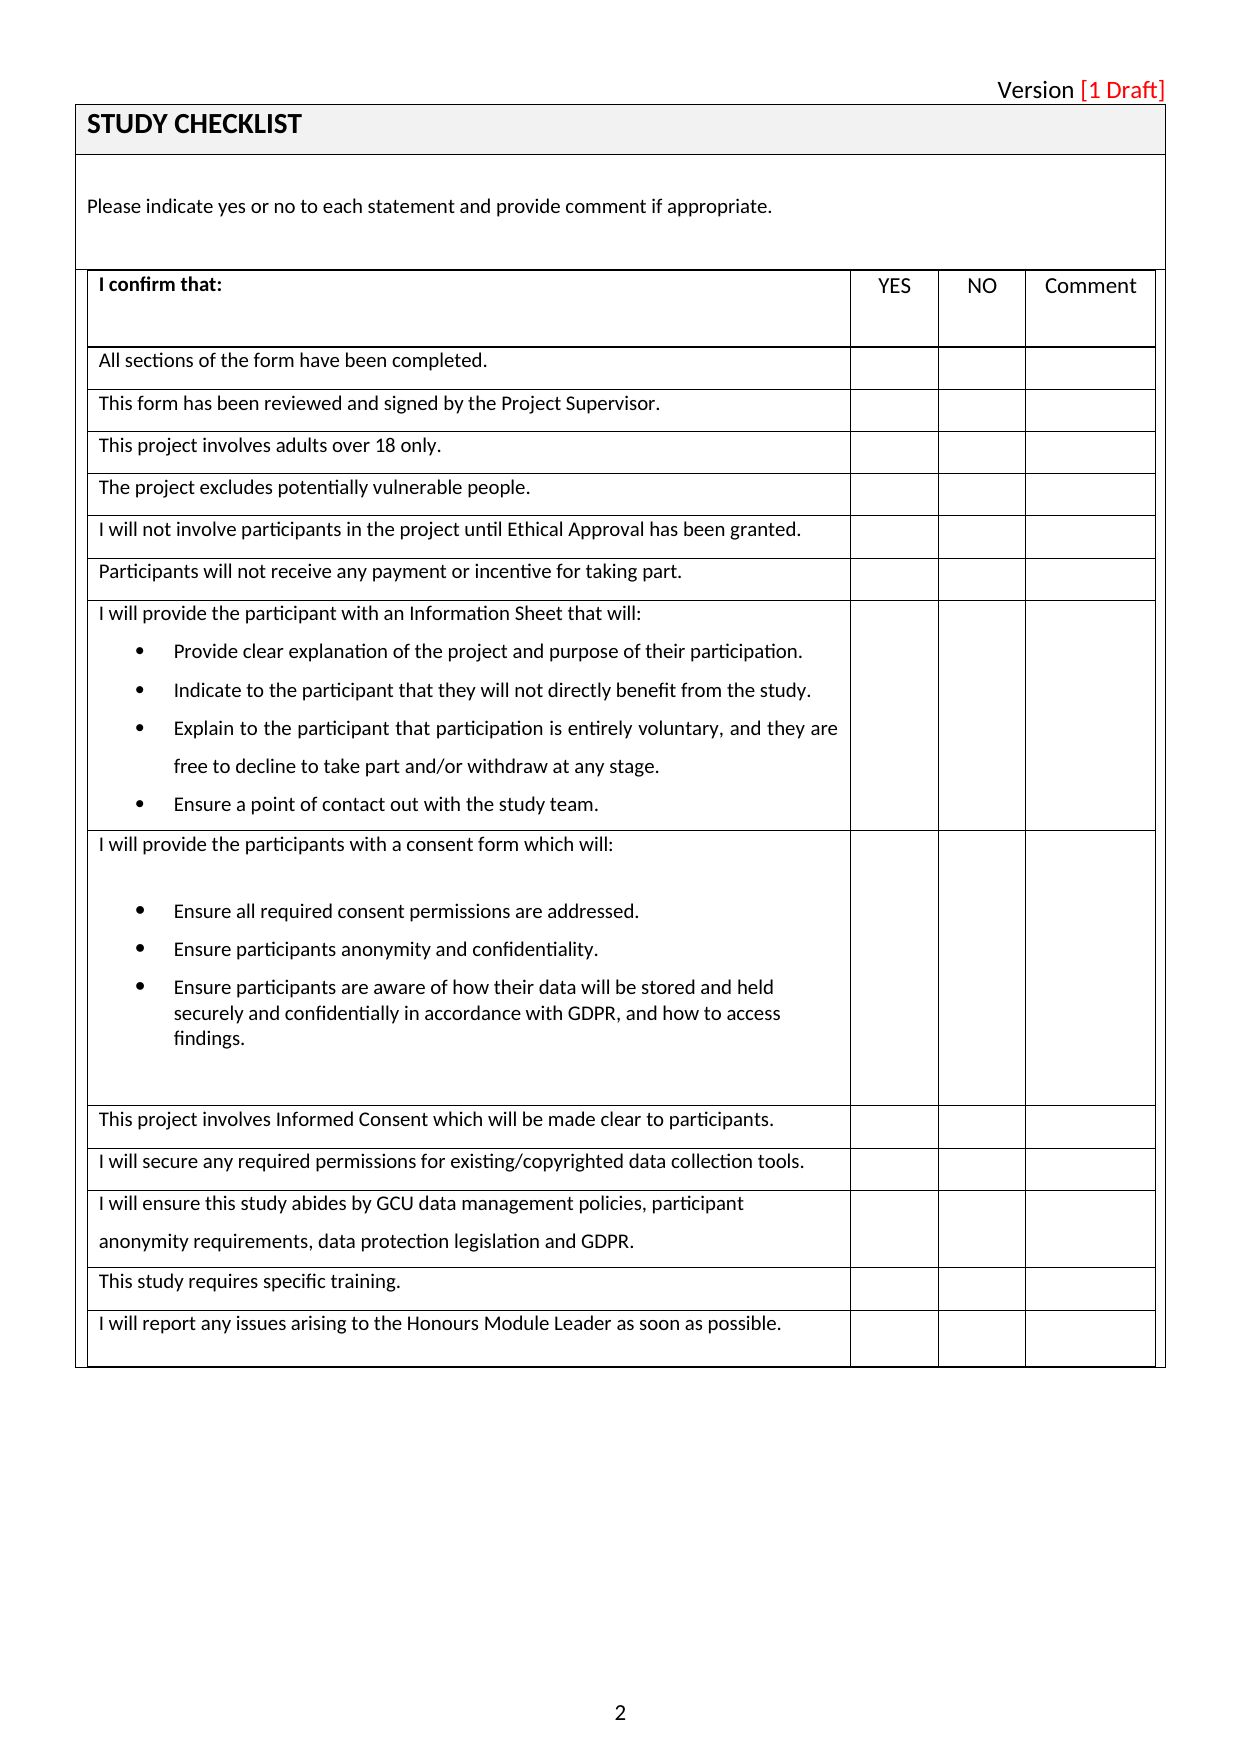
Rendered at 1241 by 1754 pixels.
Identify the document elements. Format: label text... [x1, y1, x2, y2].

table_cell [1026, 271, 1155, 346]
table_cell [939, 831, 1025, 1105]
table_cell [88, 516, 850, 558]
table_cell [851, 271, 938, 346]
table_cell [939, 1268, 1025, 1310]
table_cell [1026, 559, 1155, 600]
table_cell [1026, 516, 1155, 558]
table_cell [1026, 432, 1155, 473]
table_cell [851, 348, 938, 389]
table_cell [851, 559, 938, 600]
table_cell [1026, 1311, 1155, 1366]
table_cell [851, 1191, 938, 1267]
table_cell [88, 601, 850, 830]
table_cell [1026, 474, 1155, 515]
table_cell [88, 390, 850, 431]
table_cell [1026, 390, 1155, 431]
table_cell [88, 1268, 850, 1310]
table_cell [851, 601, 938, 830]
table_cell [1026, 1149, 1155, 1190]
table_cell [88, 559, 850, 600]
table_cell [939, 271, 1025, 346]
table_cell [939, 1311, 1025, 1366]
table_cell [1026, 601, 1155, 830]
table_cell [939, 1106, 1025, 1148]
table_cell [851, 1268, 938, 1310]
table_cell Please indicate yes or no to each statement and provide comment if appropriate. [76, 155, 1165, 269]
table_cell [88, 271, 850, 346]
table_cell [851, 474, 938, 515]
table_cell [939, 474, 1025, 515]
table_cell [939, 516, 1025, 558]
table_cell [88, 1106, 850, 1148]
table_header STUDY CHECKLIST [76, 105, 1165, 154]
table_cell [88, 1191, 850, 1267]
table_cell [851, 831, 938, 1105]
table_cell [1026, 831, 1155, 1105]
table_cell [939, 1191, 1025, 1267]
table_cell [939, 559, 1025, 600]
table_cell [939, 601, 1025, 830]
table_cell [851, 390, 938, 431]
table_cell [1026, 1191, 1155, 1267]
table_cell [939, 348, 1025, 389]
table_cell [939, 1149, 1025, 1190]
table_cell [851, 1311, 938, 1366]
table_cell [88, 1311, 850, 1366]
table_cell [851, 516, 938, 558]
table_cell [939, 390, 1025, 431]
table_cell [851, 1106, 938, 1148]
table_cell [88, 432, 850, 473]
table_cell [1026, 348, 1155, 389]
table_cell [88, 1149, 850, 1190]
table_cell [851, 1149, 938, 1190]
table_cell [88, 348, 850, 389]
table_cell [88, 831, 850, 1105]
table_cell [76, 270, 87, 1367]
table_cell [1026, 1268, 1155, 1310]
table_cell [1026, 1106, 1155, 1148]
table_cell [1156, 270, 1165, 1367]
table_cell [939, 432, 1025, 473]
table_cell [88, 474, 850, 515]
table_cell [851, 432, 938, 473]
